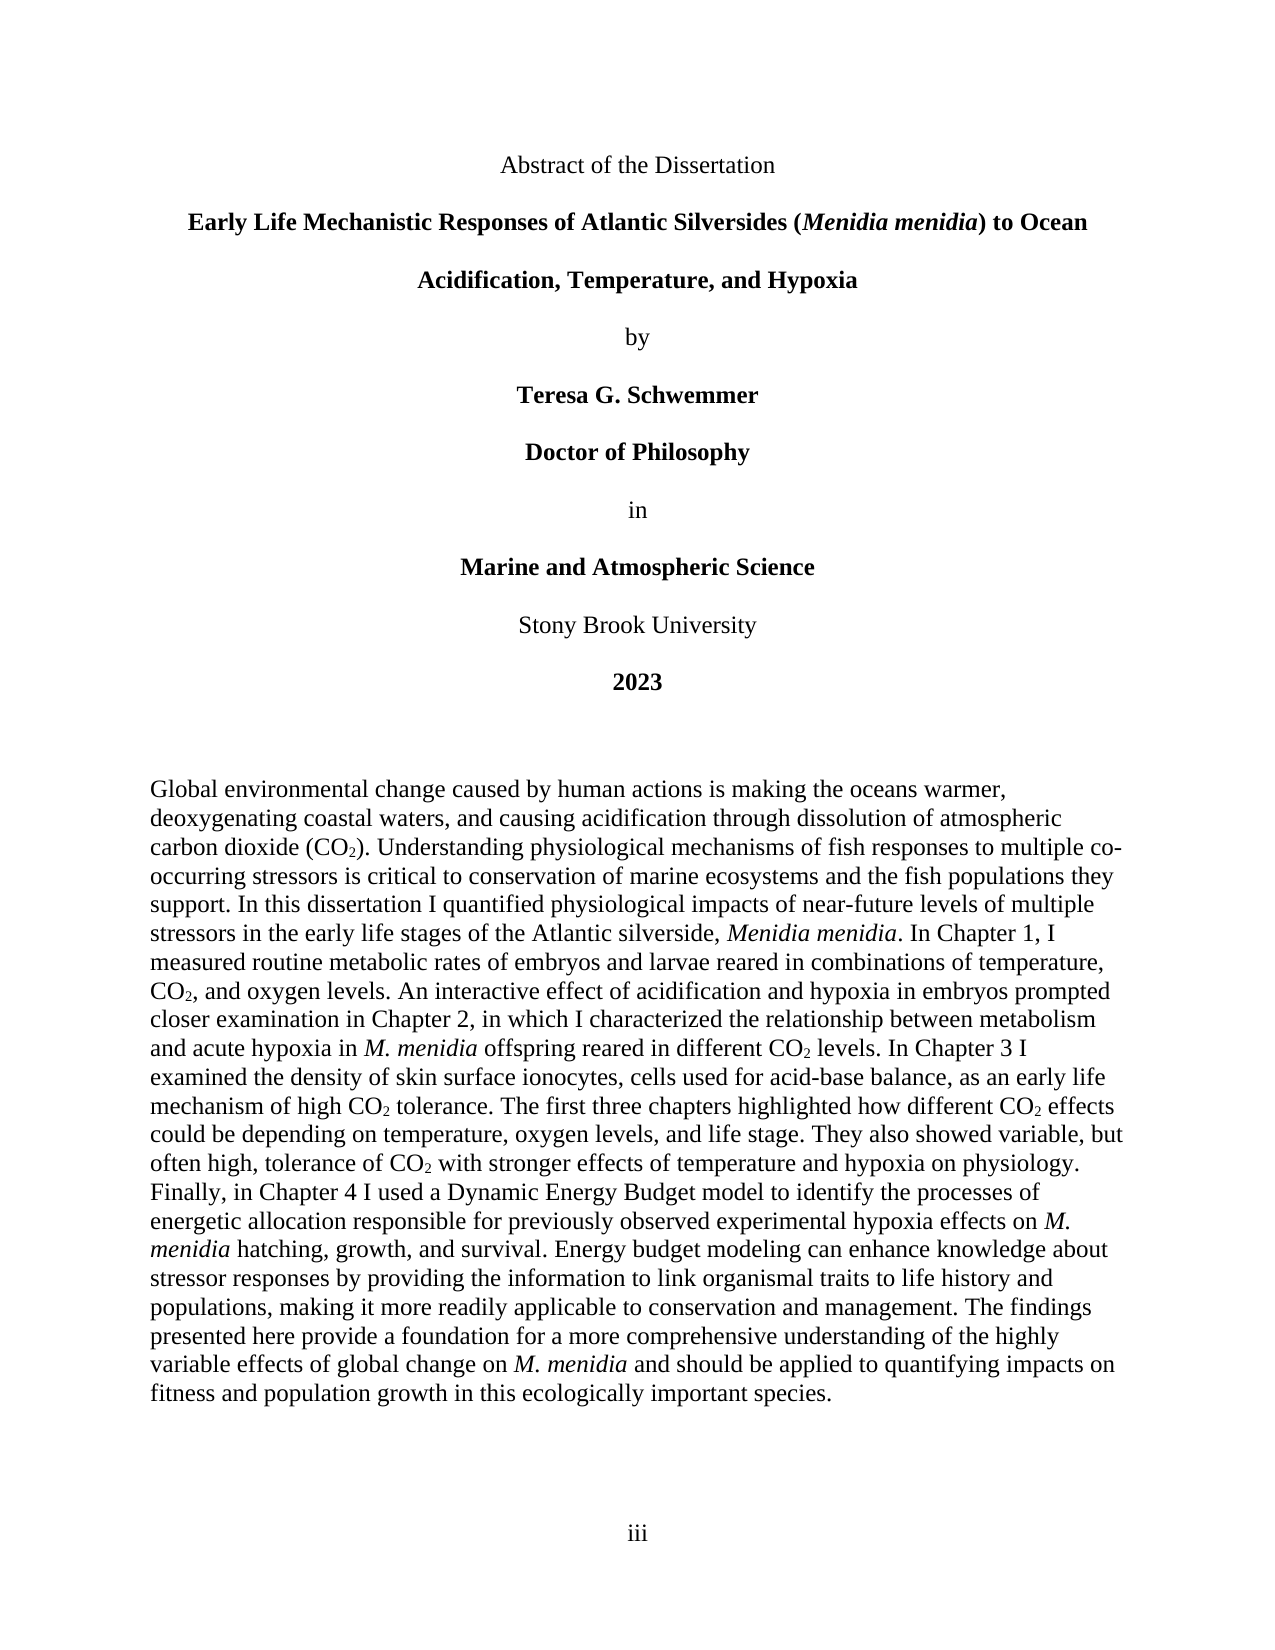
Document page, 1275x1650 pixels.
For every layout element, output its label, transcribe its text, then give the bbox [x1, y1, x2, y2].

text Doctor of Philosophy [150, 437, 1125, 466]
text Abstract of the Dissertation [150, 150, 1125, 179]
text 2023 [150, 667, 1125, 696]
text Marine and Atmospheric Science [150, 552, 1125, 581]
text by [150, 322, 1125, 351]
text Stony Brook University [150, 610, 1125, 639]
text in [150, 495, 1125, 524]
text Early Life Mechanistic Responses of Atlantic Silversides (Menidia menidia) to Ocean Acidification, Temperature, and Hypoxia [150, 207, 1125, 294]
text Teresa G. Schwemmer [150, 380, 1125, 409]
text Global environmental change caused by human actions is making the oceans warmer, deoxygenating coastal waters, and causing acidification through dissolution of atmospheric carbon dioxide (CO2). Understanding physiological mechanisms of fish responses to multiple co-occurring stressors is critical to conservation of marine ecosystems and the fish populations they support. In this dissertation I quantified physiological impacts of near-future levels of multiple stressors in the early life stages of the Atlantic silverside, Menidia menidia. In Chapter 1, I measured routine metabolic rates of embryos and larvae reared in combinations of temperature, CO2, and oxygen levels. An interactive effect of acidification and hypoxia in embryos prompted closer examination in Chapter 2, in which I characterized the relationship between metabolism and acute hypoxia in M. menidia offspring reared in different CO2 levels. In Chapter 3 I examined the density of skin surface ionocytes, cells used for acid-base balance, as an early life mechanism of high CO2 tolerance. The first three chapters highlighted how different CO2 effects could be depending on temperature, oxygen levels, and life stage. They also showed variable, but often high, tolerance of CO2 with stronger effects of temperature and hypoxia on physiology. Finally, in Chapter 4 I used a Dynamic Energy Budget model to identify the processes of energetic allocation responsible for previously observed experimental hypoxia effects on M. menidia hatching, growth, and survival. Energy budget modeling can enhance knowledge about stressor responses by providing the information to link organismal traits to life history and populations, making it more readily applicable to conservation and management. The findings presented here provide a foundation for a more comprehensive understanding of the highly variable effects of global change on M. menidia and should be applied to quantifying impacts on fitness and population growth in this ecologically important species. [150, 774, 1125, 1407]
